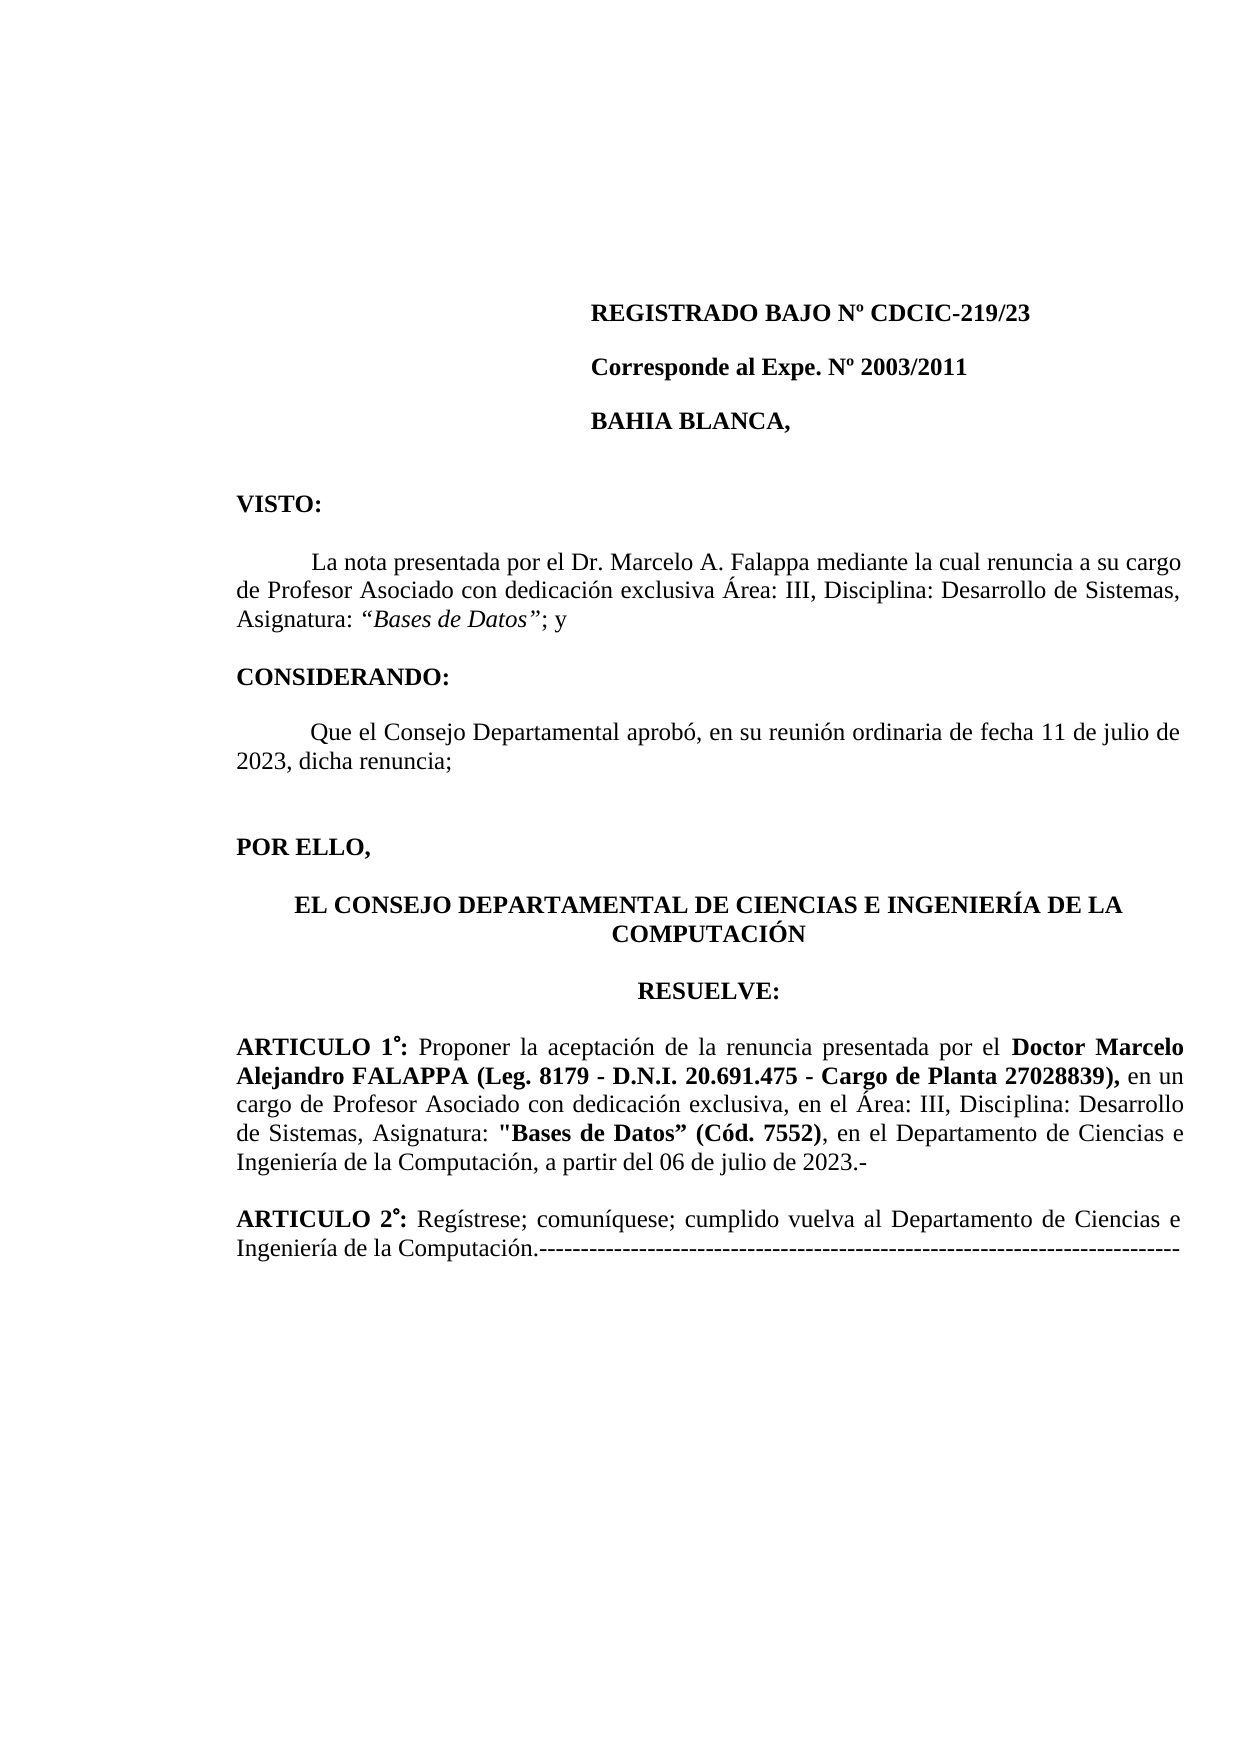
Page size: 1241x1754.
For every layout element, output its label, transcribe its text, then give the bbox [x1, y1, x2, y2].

text RESUELVE: [236, 976, 1181, 1005]
text Corresponde al Expe. Nº 2003/2011 [236, 354, 1181, 381]
text BAHIA BLANCA, [236, 408, 1181, 435]
text La nota presentada por el Dr. Marcelo A. Falappa mediante la cual renuncia a su cargo de Profesor Asociado con dedicación exclusiva Área: III, Disciplina: Desarrollo de Sistemas, Asignatura: “Bases de Datos”; y [236, 547, 1181, 633]
text VISTO: [236, 489, 1181, 518]
text ARTICULO 2: Regístrese; comuníquese; cumplido vuelva al Departamento de Ciencias e Ingeniería de la Computación.----------------------------------------------------------------------------- [236, 1204, 1181, 1262]
text CONSIDERANDO: [236, 662, 1181, 690]
text EL CONSEJO DEPARTAMENTAL DE CIENCIAS E INGENIERÍA DE LA COMPUTACIÓN [236, 890, 1181, 947]
subtitle REGISTRADO BAJO Nº CDCIC-219/23 [236, 299, 1181, 327]
text Que el Consejo Departamental aprobó, en su reunión ordinaria de fecha 11 de julio de 2023, dicha renuncia; [236, 717, 1181, 775]
text ARTICULO 1: Proponer la aceptación de la renuncia presentada por el Doctor Marcelo Alejandro FALAPPA (Leg. 8179 - D.N.I. 20.691.475 - Cargo de Planta 27028839), en un cargo de Profesor Asociado con dedicación exclusiva, en el Área: III, Disciplina: Desarrollo de Sistemas, Asignatura: "Bases de Datos” (Cód. 7552), en el Departamento de Ciencias e Ingeniería de la Computación, a partir del 06 de julio de 2023.- [236, 1032, 1184, 1176]
text POR ELLO, [236, 832, 1176, 861]
